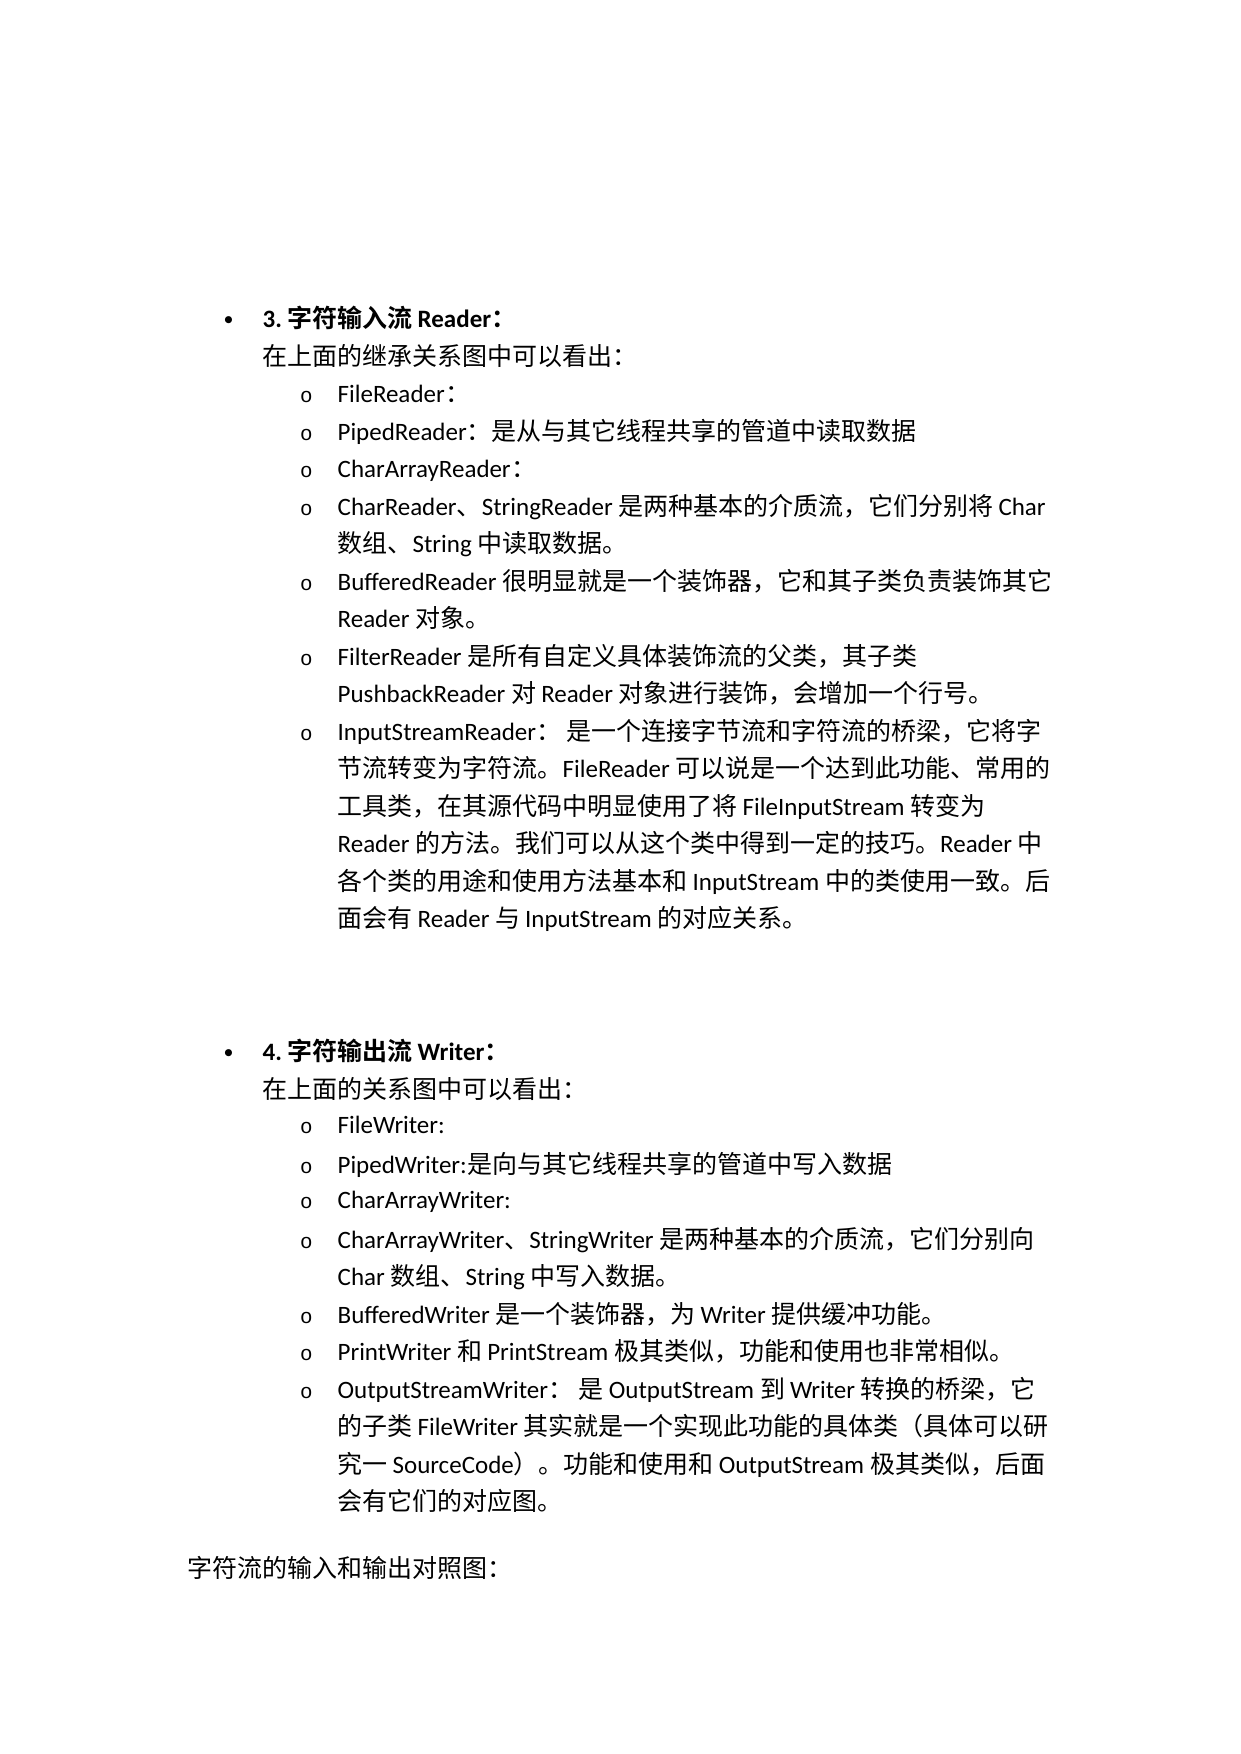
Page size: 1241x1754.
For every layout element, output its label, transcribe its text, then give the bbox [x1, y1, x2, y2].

list CharArrayReader： [300, 448, 1053, 485]
list FileWriter: [300, 1106, 1053, 1144]
list 4. 字符输出流Writer： 在上面的关系图中可以看出： [225, 1031, 1053, 1106]
list CharArrayWriter: [300, 1181, 1053, 1219]
list FilterReader 是所有自定义具体装饰流的父类，其子类PushbackReader 对Reader 对象进行装饰，会增加一个行号。 [300, 635, 1053, 710]
list PipedWriter:是向与其它线程共享的管道中写入数据 [300, 1144, 1053, 1181]
list 3. 字符输入流Reader： 在上面的继承关系图中可以看出： [225, 298, 1053, 373]
list PrintWriter 和PrintStream 极其类似，功能和使用也非常相似。 [300, 1331, 1053, 1369]
text 字符流的输入和输出对照图： [187, 1548, 1053, 1585]
list CharArrayWriter、StringWriter 是两种基本的介质流，它们分别向Char 数组、String 中写入数据。 [300, 1219, 1053, 1294]
list InputStreamReader： 是一个连接字节流和字符流的桥梁，它将字节流转变为字符流。FileReader 可以说是一个达到此功能、常用的工具类，在其源代码中明显使用了将FileInputStream 转变为Reader 的方法。我们可以从这个类中得到一定的技巧。Reader 中各个类的用途和使用方法基本和InputStream 中的类使用一致。后面会有Reader 与InputStream 的对应关系。 [300, 710, 1053, 935]
list BufferedReader 很明显就是一个装饰器，它和其子类负责装饰其它Reader 对象。 [300, 560, 1053, 635]
list BufferedWriter 是一个装饰器，为Writer 提供缓冲功能。 [300, 1294, 1053, 1331]
list PipedReader：是从与其它线程共享的管道中读取数据 [300, 410, 1053, 448]
list CharReader、StringReader 是两种基本的介质流，它们分别将Char 数组、String中读取数据。 [300, 485, 1053, 560]
list OutputStreamWriter： 是OutputStream 到Writer 转换的桥梁，它的子类FileWriter 其实就是一个实现此功能的具体类（具体可以研究一SourceCode）。功能和使用和OutputStream 极其类似，后面会有它们的对应图。 [300, 1369, 1053, 1519]
list FileReader： [300, 373, 1053, 410]
